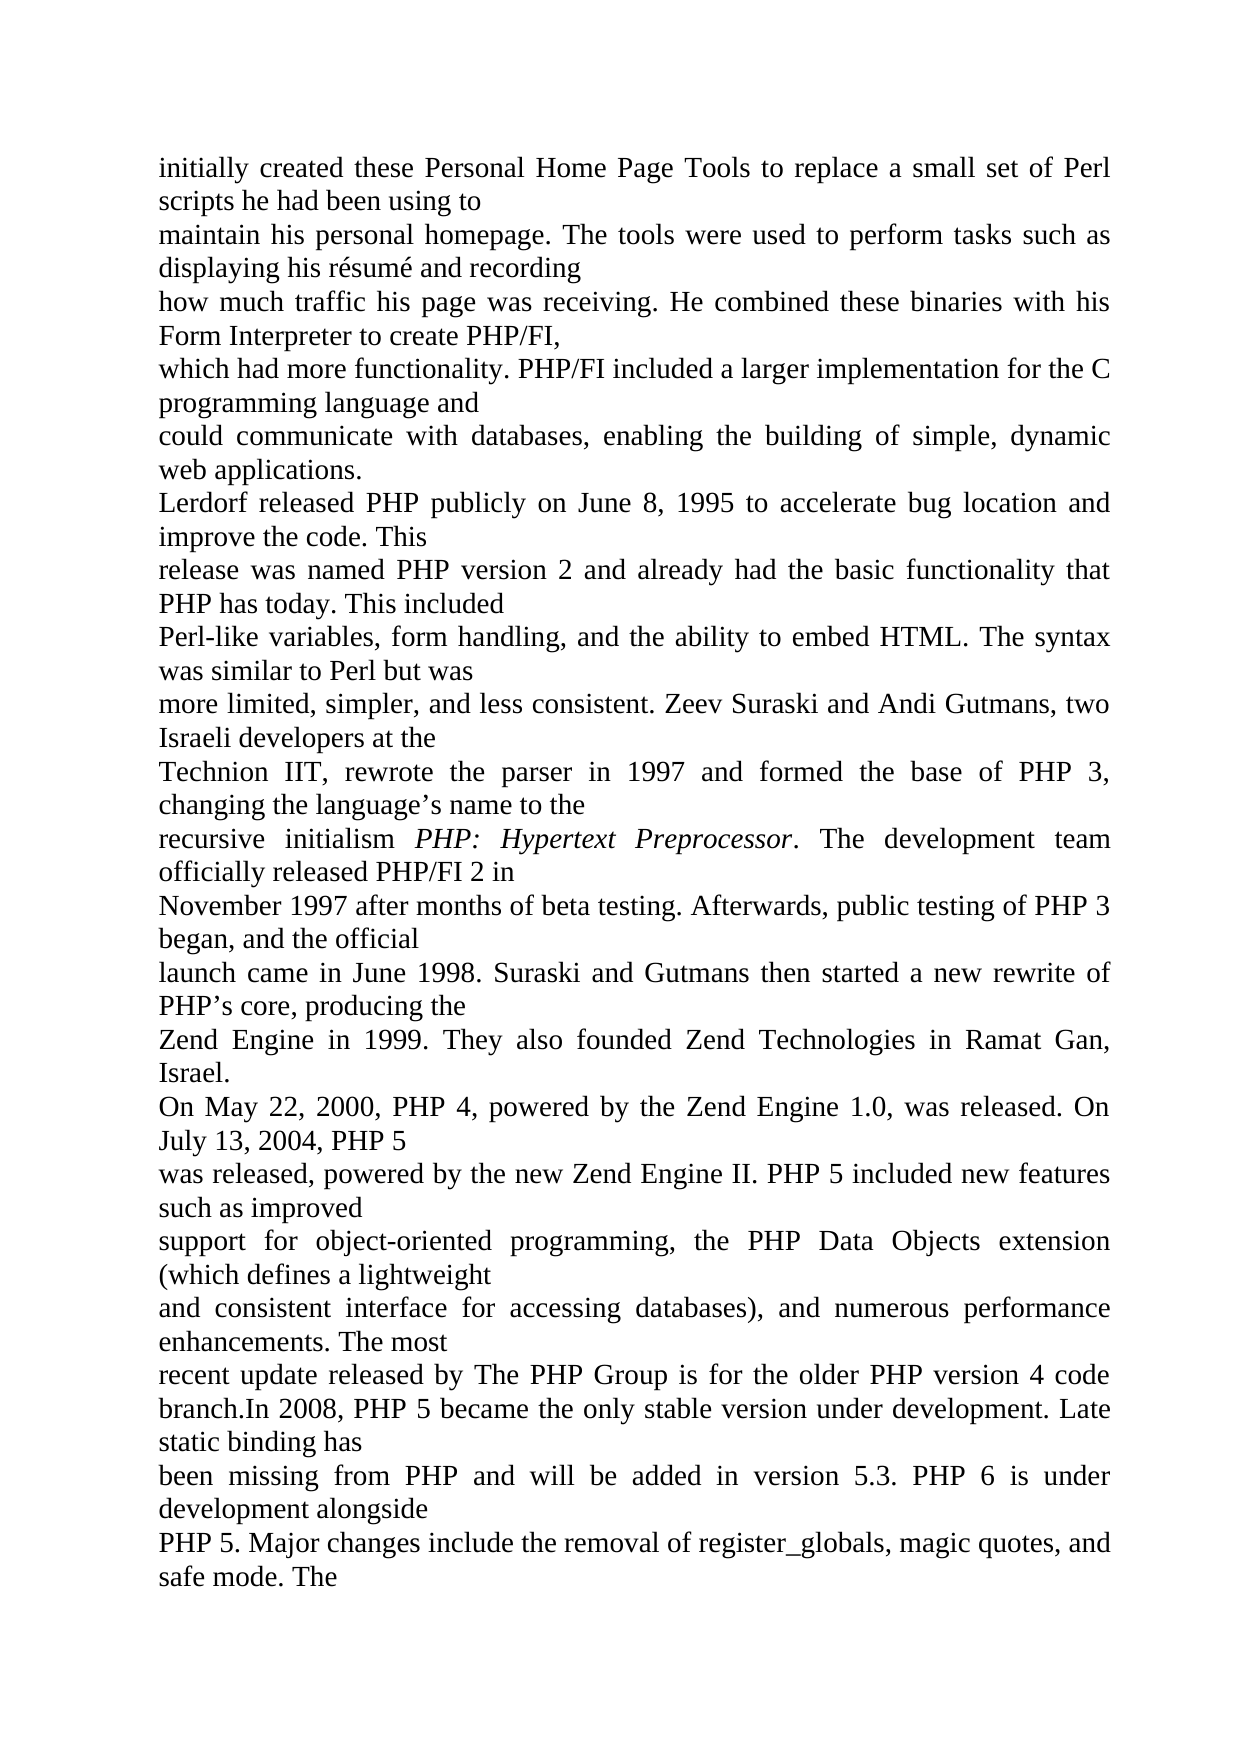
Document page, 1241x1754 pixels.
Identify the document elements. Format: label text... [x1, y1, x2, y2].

text initially created these Personal Home Page Tools to replace a small set of Perl scripts he had been using to [158, 150, 1111, 217]
text Lerdorf released PHP publicly on June 8, 1995 to accelerate bug location and improve the code. This [158, 485, 1111, 552]
text launch came in June 1998. Suraski and Gutmans then started a new rewrite of PHP’s core, producing the [158, 955, 1111, 1022]
text Perl-like variables, form handling, and the ability to embed HTML. The syntax was similar to Perl but was [158, 619, 1111, 687]
text could communicate with databases, enabling the building of simple, dynamic web applications. [158, 418, 1111, 485]
text been missing from PHP and will be added in version 5.3. PHP 6 is under development alongside [158, 1458, 1111, 1525]
text release was named PHP version 2 and already had the basic functionality that PHP has today. This included [158, 552, 1111, 619]
text and consistent interface for accessing databases), and numerous performance enhancements. The most [158, 1290, 1111, 1357]
text PHP 5. Major changes include the removal of register_globals, magic quotes, and safe mode. The [158, 1525, 1111, 1592]
text which had more functionality. PHP/FI included a larger implementation for the C programming language and [158, 351, 1111, 418]
text November 1997 after months of beta testing. Afterwards, public testing of PHP 3 began, and the official [158, 888, 1111, 955]
text Zend Engine in 1999. They also founded Zend Technologies in Ramat Gan, Israel. [158, 1022, 1111, 1089]
text Technion IIT, rewrote the parser in 1997 and formed the base of PHP 3, changing the language’s name to the [158, 754, 1111, 821]
text recent update released by The PHP Group is for the older PHP version 4 code branch.In 2008, PHP 5 became the only stable version under development. Late static binding has [158, 1357, 1111, 1458]
text support for object-oriented programming, the PHP Data Objects extension (which defines a lightweight [158, 1223, 1111, 1290]
text recursive initialism PHP: Hypertext Preprocessor. The development team officially released PHP/FI 2 in [158, 821, 1111, 888]
text more limited, simpler, and less consistent. Zeev Suraski and Andi Gutmans, two Israeli developers at the [158, 687, 1111, 754]
text was released, powered by the new Zend Engine II. PHP 5 included new features such as improved [158, 1156, 1111, 1223]
text maintain his personal homepage. The tools were used to perform tasks such as displaying his résumé and recording [158, 217, 1111, 284]
text how much traffic his page was receiving. He combined these binaries with his Form Interpreter to create PHP/FI, [158, 284, 1111, 351]
text On May 22, 2000, PHP 4, powered by the Zend Engine 1.0, was released. On July 13, 2004, PHP 5 [158, 1089, 1111, 1156]
